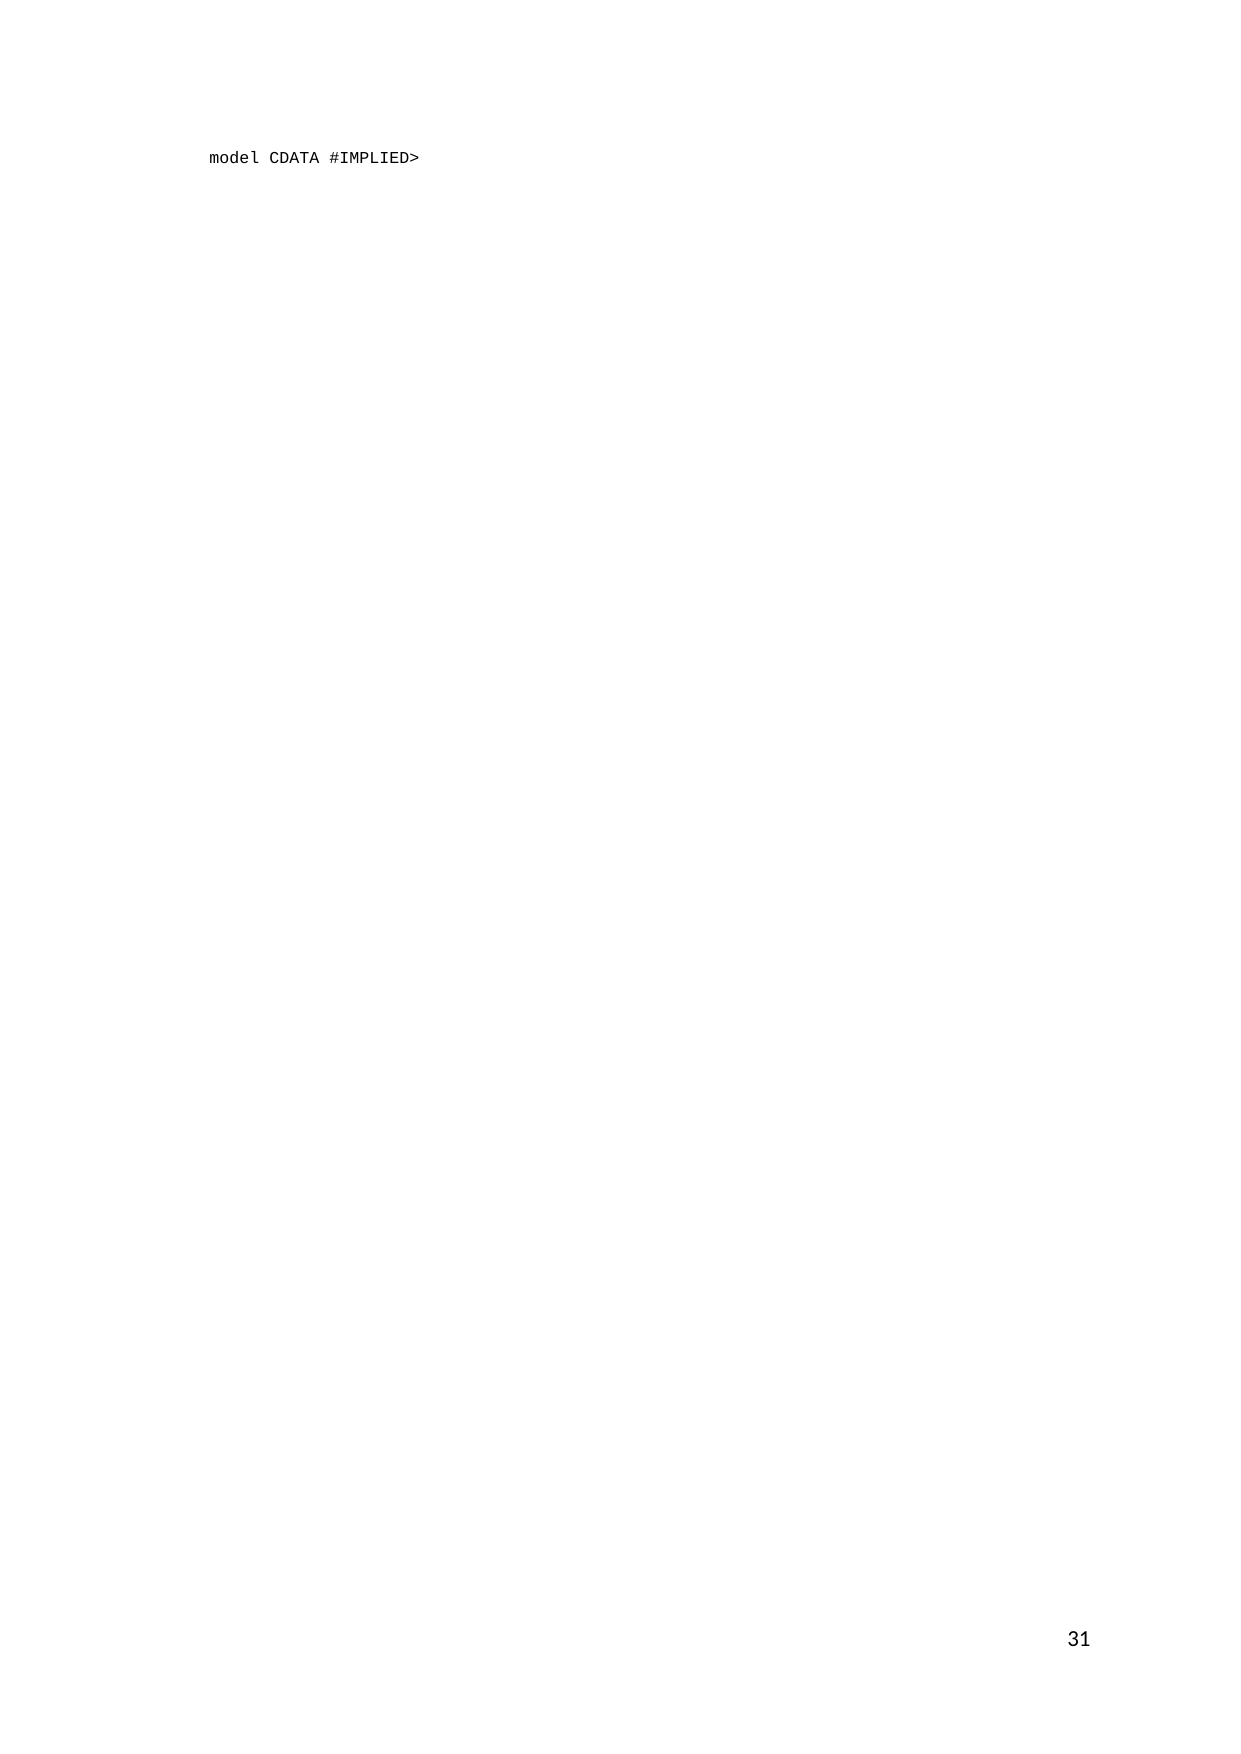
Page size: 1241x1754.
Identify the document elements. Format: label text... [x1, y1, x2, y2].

text model CDATA #IMPLIED> [150, 150, 1090, 169]
